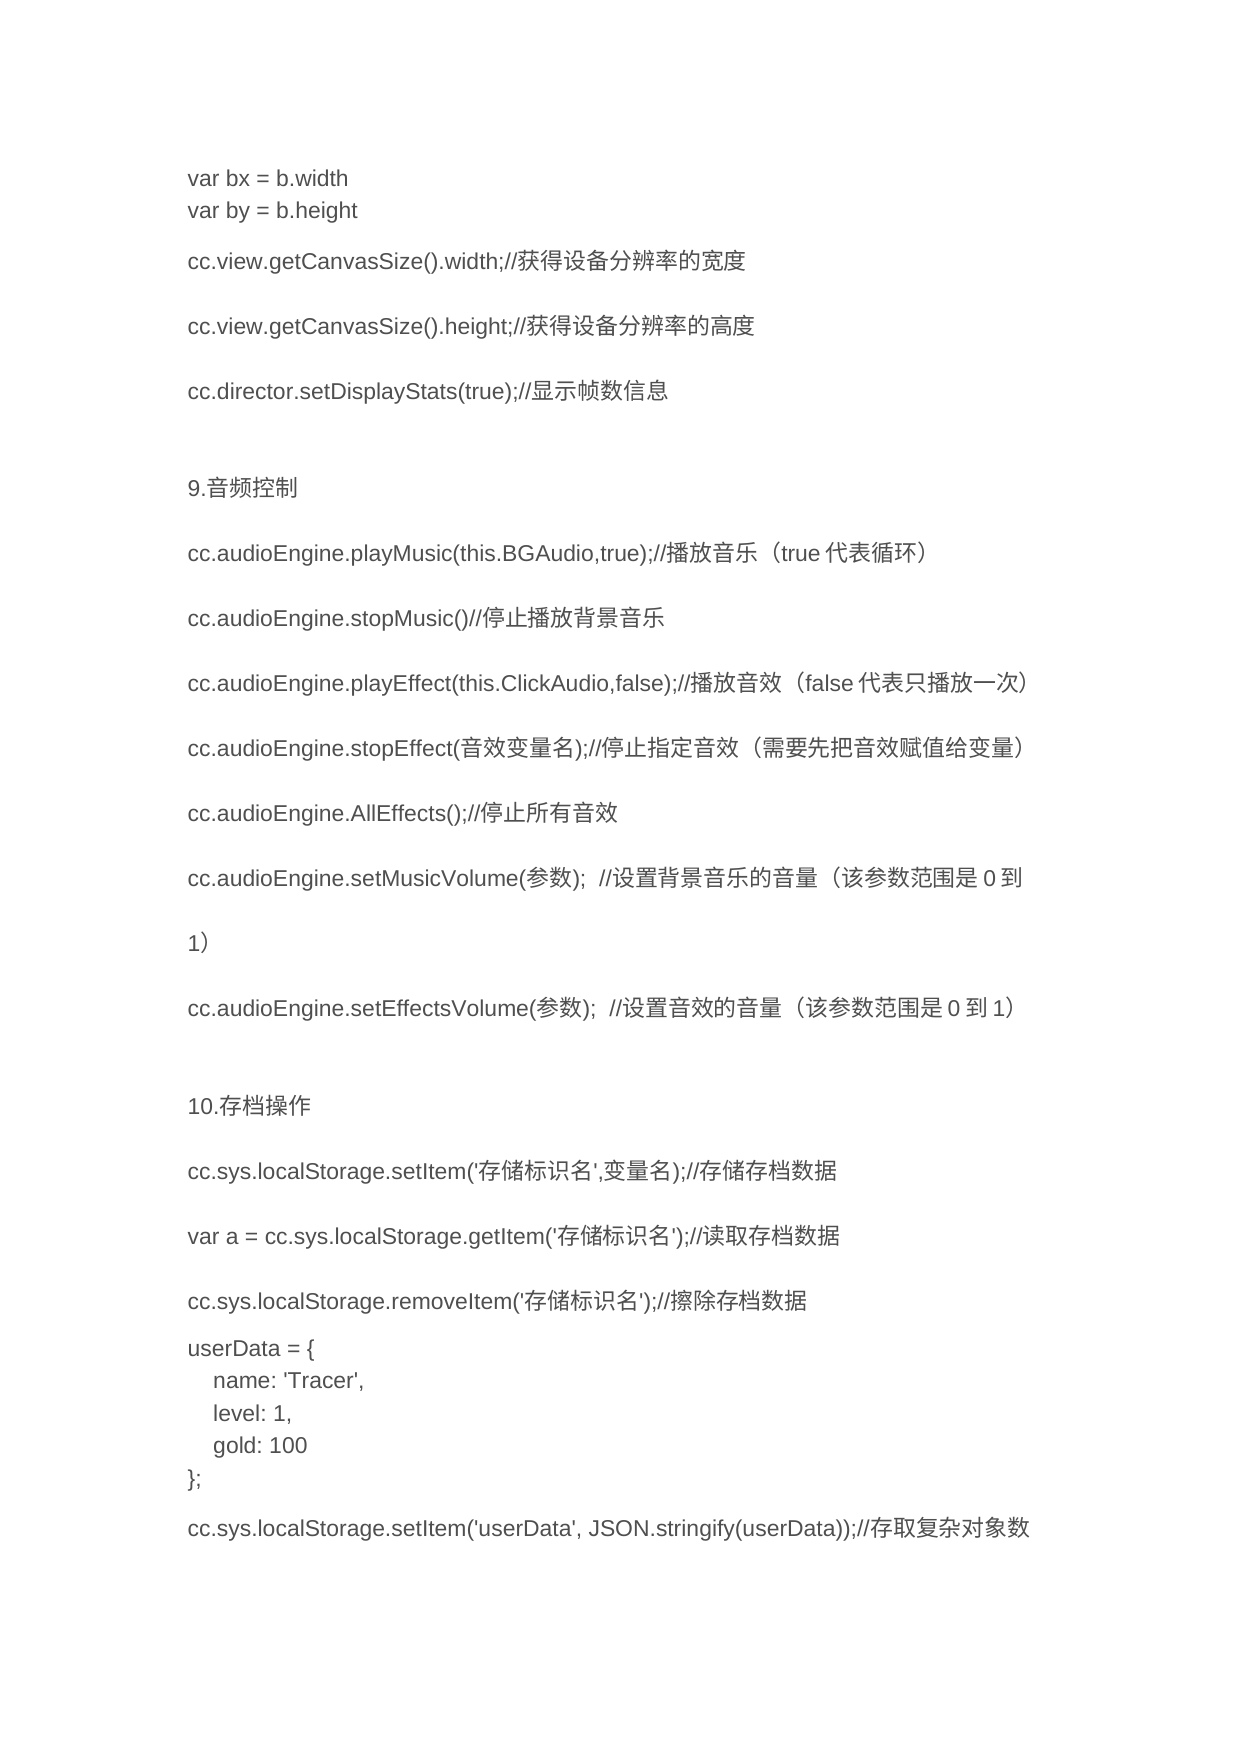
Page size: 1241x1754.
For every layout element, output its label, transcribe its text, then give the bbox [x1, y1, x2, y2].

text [187, 422, 1053, 1559]
text cc.view.getCanvasSize().width;//获得设备分辨率的宽度 cc.view.getCanvasSize().height;//获得设备分辨率的高度 cc.director.setDisplayStats(true);//显示帧数信息 [187, 227, 1053, 422]
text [187, 162, 1053, 227]
